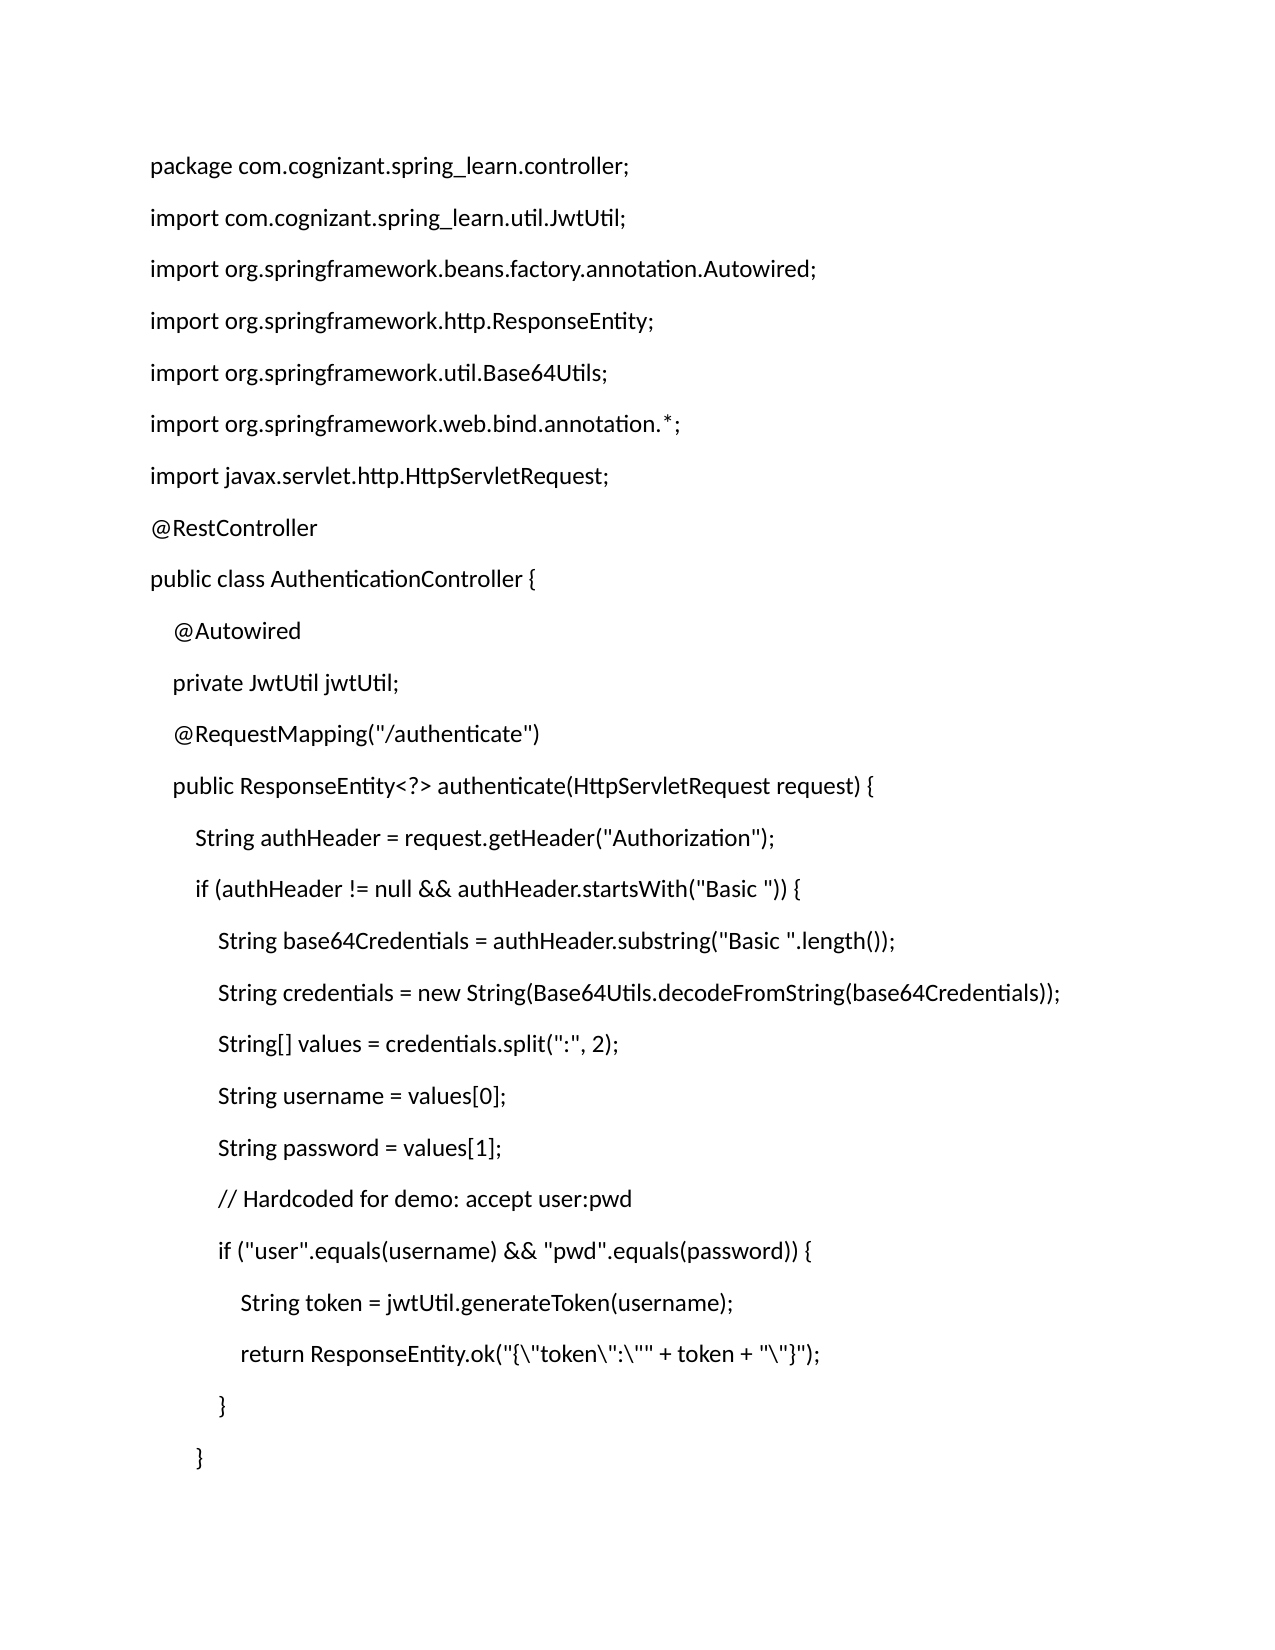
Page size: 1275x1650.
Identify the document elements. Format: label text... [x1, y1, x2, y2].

text String token = jwtUtil.generateToken(username); [150, 1287, 1125, 1317]
text String credentials = new String(Base64Utils.decodeFromString(base64Credentials)); [150, 977, 1125, 1007]
text import org.springframework.web.bind.annotation.*; [150, 408, 1125, 439]
text import org.springframework.util.Base64Utils; [150, 357, 1125, 387]
text String base64Credentials = authHeader.substring("Basic ".length()); [150, 925, 1125, 956]
text @Autowired [150, 615, 1125, 646]
text import org.springframework.http.ResponseEntity; [150, 305, 1125, 336]
text private JwtUtil jwtUtil; [150, 667, 1125, 697]
text } [150, 1442, 1125, 1472]
text } [150, 1390, 1125, 1421]
text @RestController [150, 512, 1125, 542]
text String password = values[1]; [150, 1132, 1125, 1162]
text import com.cognizant.spring_learn.util.JwtUtil; [150, 202, 1125, 232]
text @RequestMapping("/authenticate") [150, 718, 1125, 749]
text if ("user".equals(username) && "pwd".equals(password)) { [150, 1235, 1125, 1266]
text return ResponseEntity.ok("{\"token\":\"" + token + "\"}"); [150, 1338, 1125, 1369]
text package com.cognizant.spring_learn.controller; [150, 150, 1125, 181]
text public ResponseEntity<?> authenticate(HttpServletRequest request) { [150, 770, 1125, 801]
text String[] values = credentials.split(":", 2); [150, 1028, 1125, 1059]
text String username = values[0]; [150, 1080, 1125, 1111]
text import javax.servlet.http.HttpServletRequest; [150, 460, 1125, 491]
text String authHeader = request.getHeader("Authorization"); [150, 822, 1125, 852]
text if (authHeader != null && authHeader.startsWith("Basic ")) { [150, 873, 1125, 904]
text public class AuthenticationController { [150, 563, 1125, 594]
text // Hardcoded for demo: accept user:pwd [150, 1183, 1125, 1214]
text import org.springframework.beans.factory.annotation.Autowired; [150, 253, 1125, 284]
